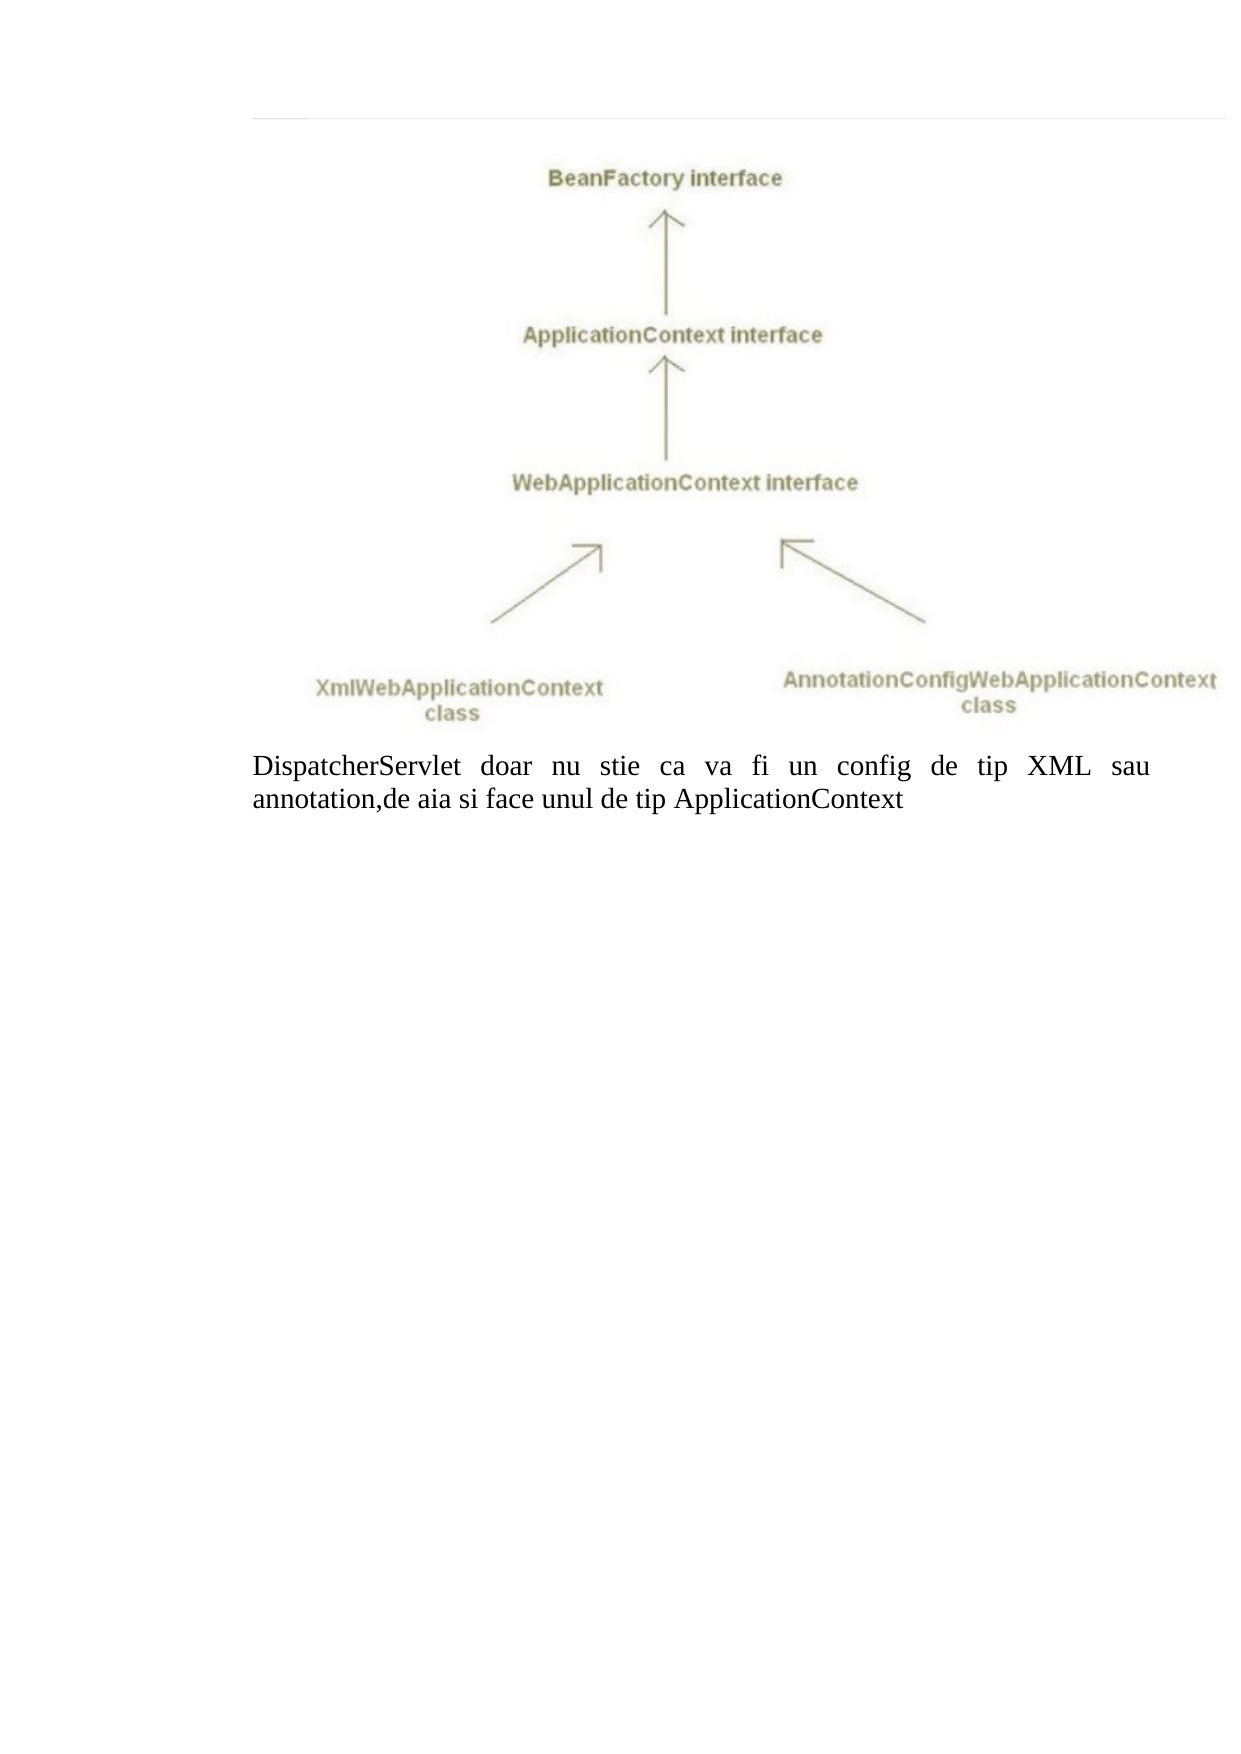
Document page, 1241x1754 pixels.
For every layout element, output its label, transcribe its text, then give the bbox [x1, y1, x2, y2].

list DispatcherServlet doar nu stie ca va fi un config de tip XML sau annotation,de aia si face unul de tip ApplicationContext [252, 749, 1152, 815]
picture [252, 118, 1226, 749]
